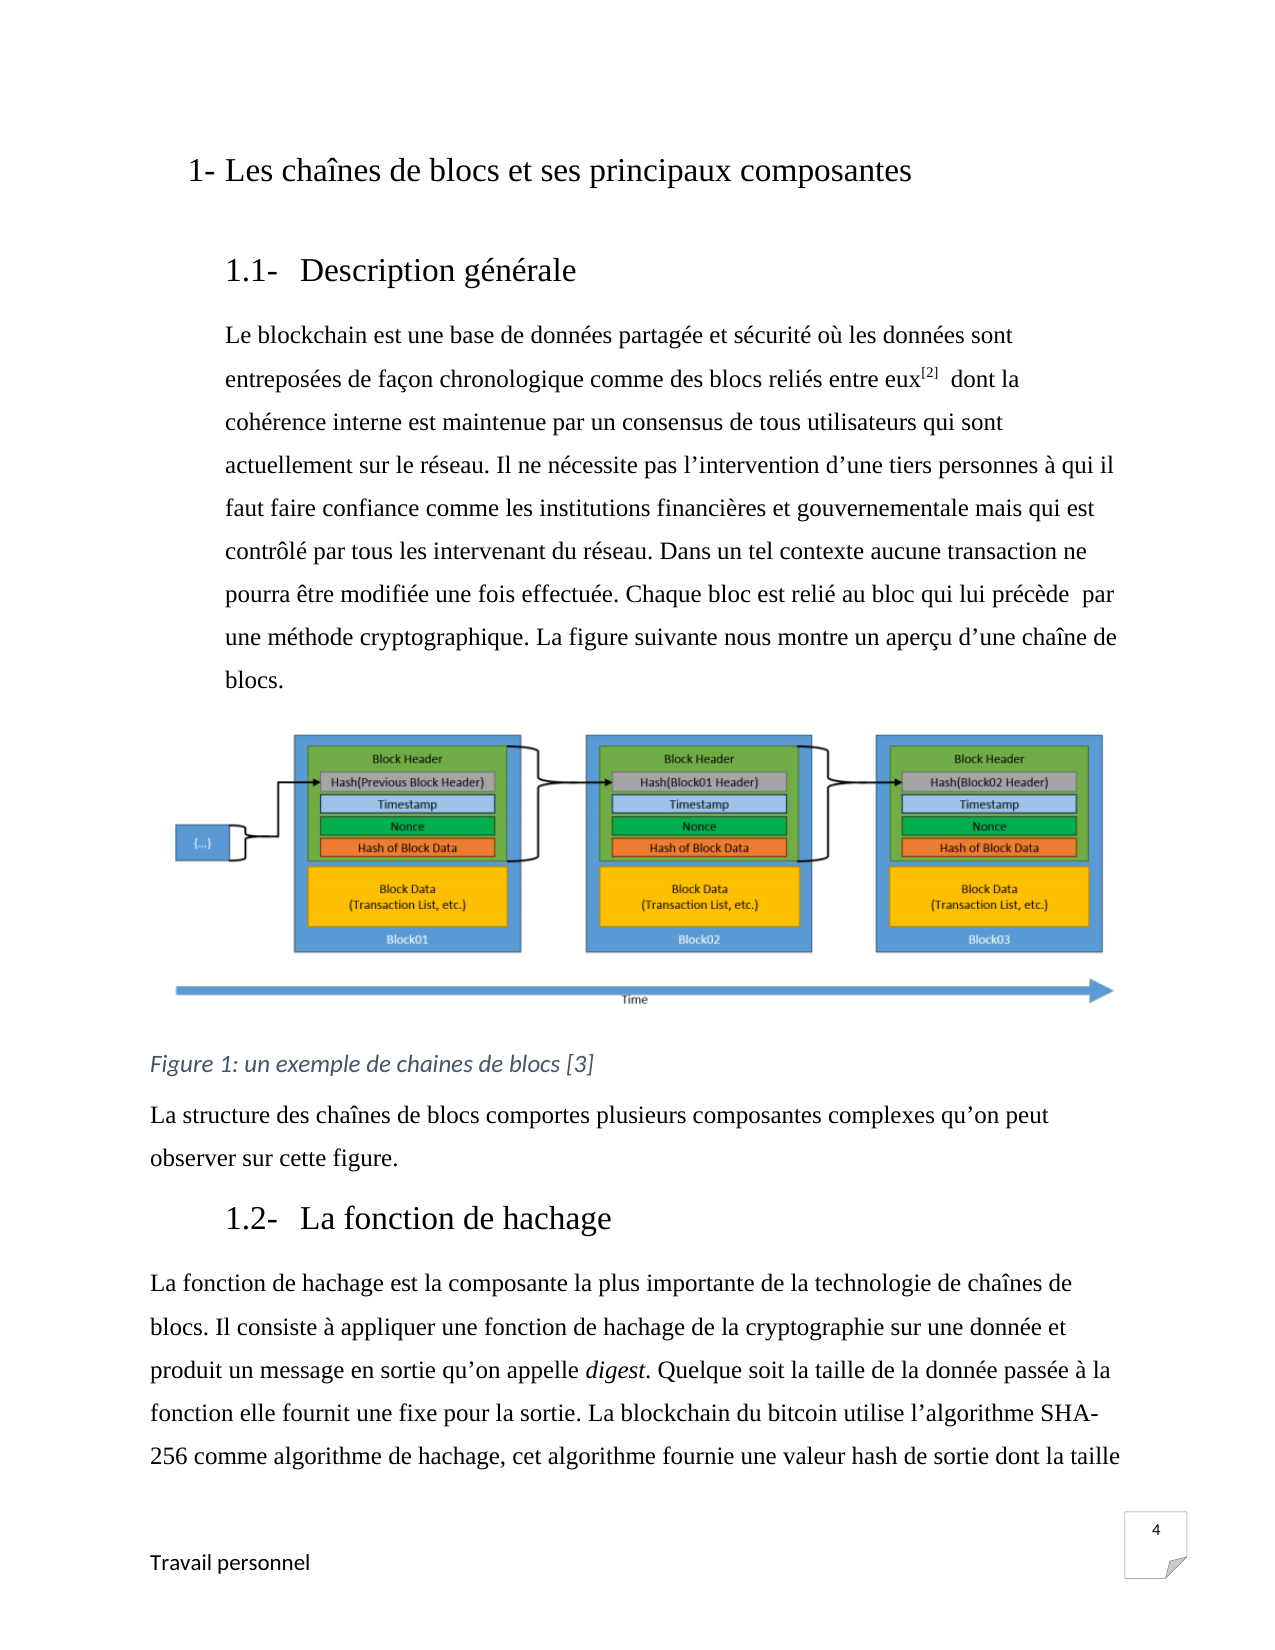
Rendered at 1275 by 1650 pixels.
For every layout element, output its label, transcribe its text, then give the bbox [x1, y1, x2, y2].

text La structure des chaînes de blocs comportes plusieurs composantes complexes qu’on peut observer sur cette figure. [150, 1100, 1125, 1172]
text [150, 1268, 1125, 1470]
list La fonction de hachage [225, 1198, 1125, 1237]
text Le blockchain est une base de données partagée et sécurité où les données sont entreposées de façon chronologique comme des blocs reliés entre eux[2] dont la cohérence interne est maintenue par un consensus de tous utilisateurs qui sont actuellement sur le réseau. Il ne nécessite pas l’intervention d’une tiers personnes à qui il faut faire confiance comme les institutions financières et gouvernementale mais qui est contrôlé par tous les intervenant du réseau. Dans un tel contexte aucune transaction ne pourra être modifiée une fois effectuée. Chaque bloc est relié au bloc qui lui précède par une méthode cryptographique. La figure suivante nous montre un aperçu d’une chaîne de blocs. [225, 321, 1125, 694]
list Description générale [225, 251, 1125, 289]
text Figure 1: un exemple de chaines de blocs [3] [150, 1048, 1125, 1079]
picture [150, 721, 1125, 1022]
list Les chaînes de blocs et ses principaux composantes [187, 150, 1125, 188]
